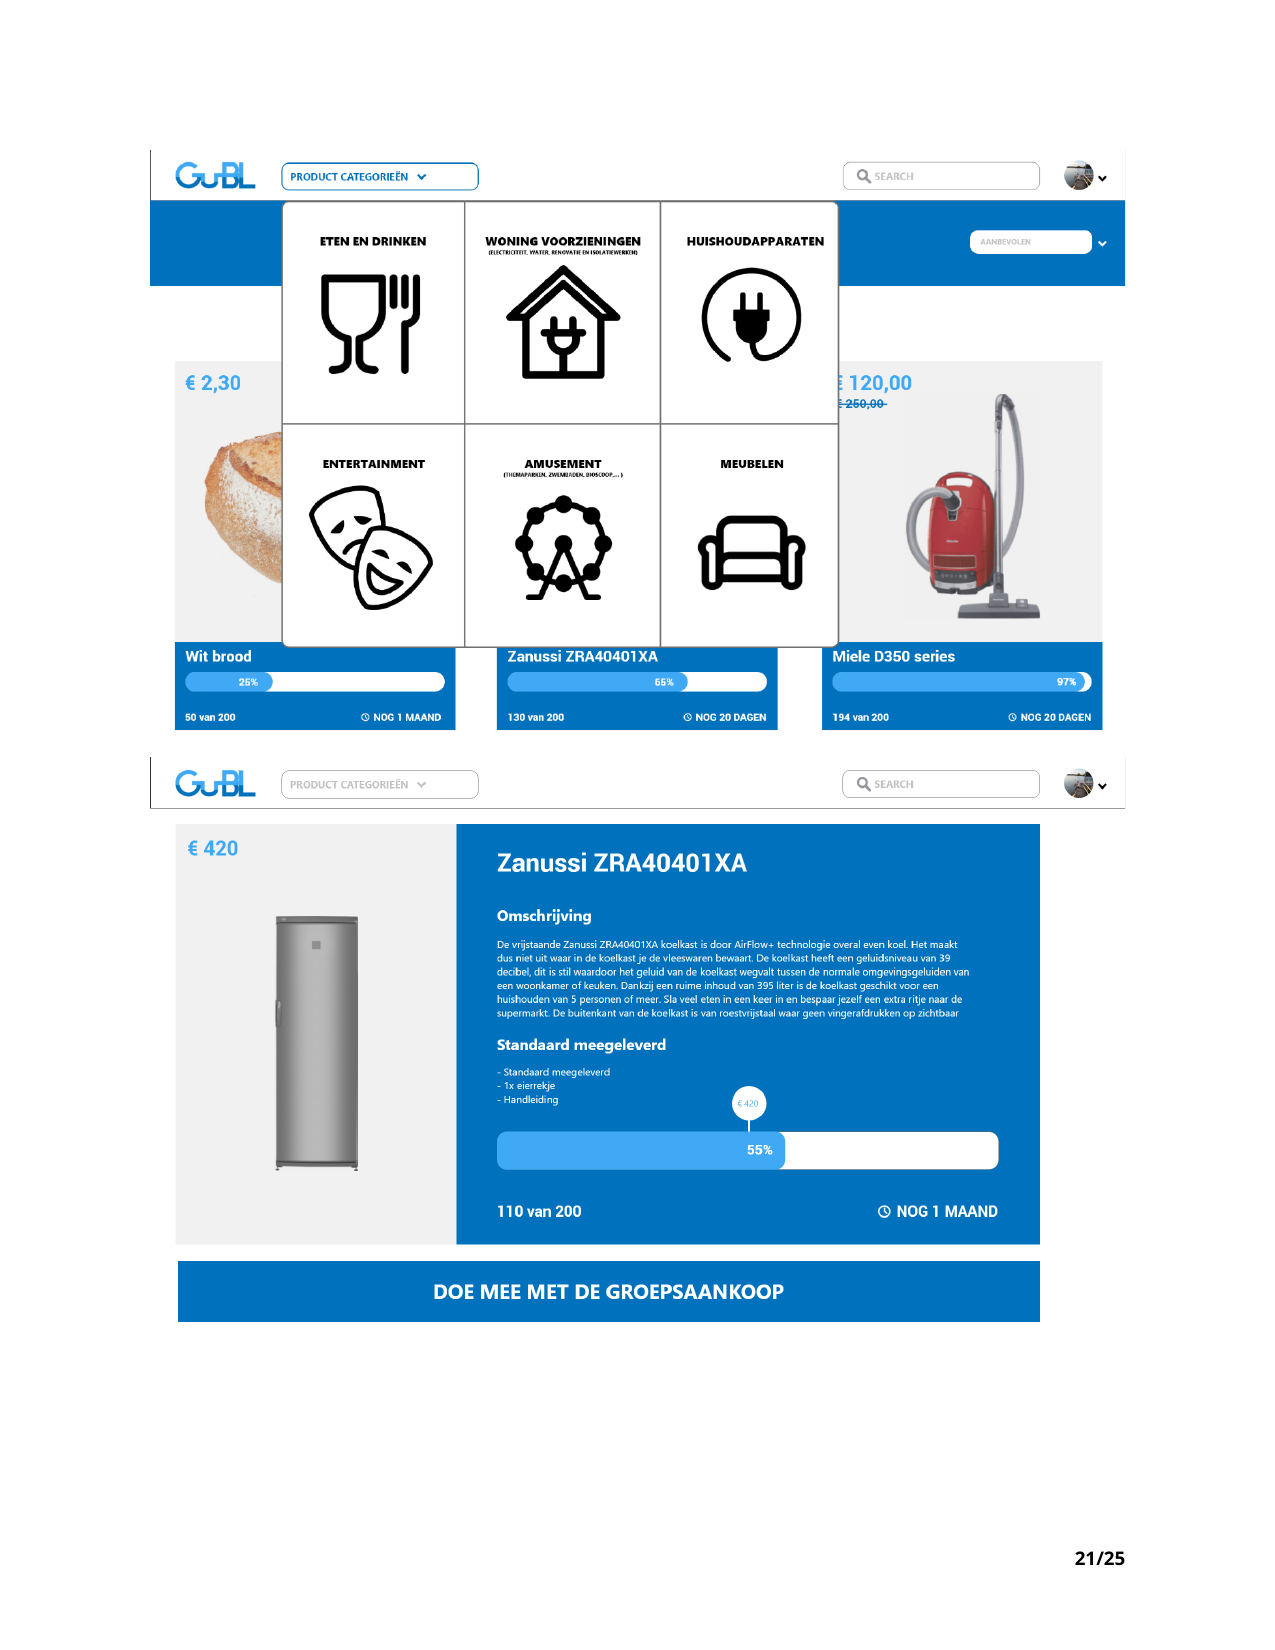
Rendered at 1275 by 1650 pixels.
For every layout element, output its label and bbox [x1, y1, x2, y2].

picture [150, 150, 1125, 754]
picture [150, 757, 1125, 1370]
